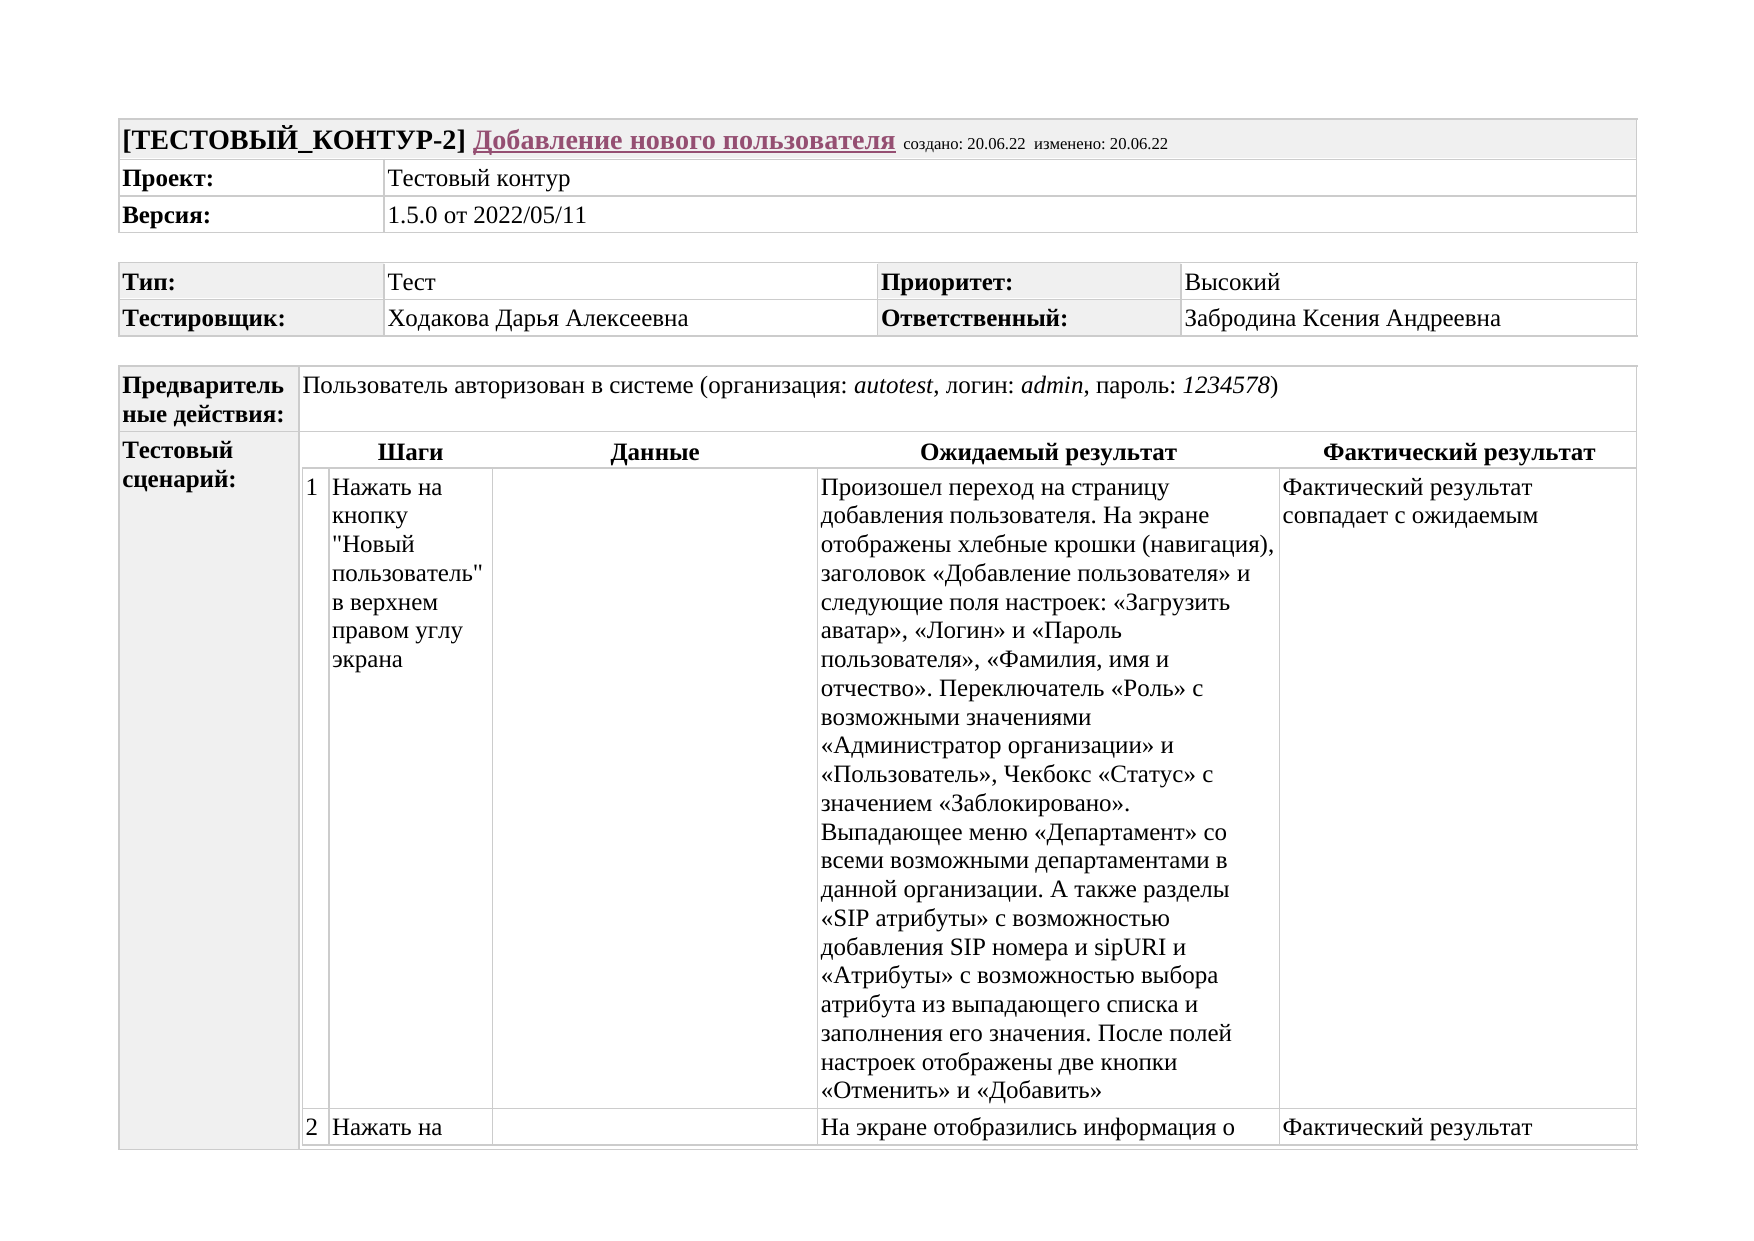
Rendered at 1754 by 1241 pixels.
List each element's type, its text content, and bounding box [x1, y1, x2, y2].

table_cell 1.5.0 от 2022/05/11 [385, 197, 1636, 232]
table_cell Проект: [120, 160, 383, 195]
table_header Тип: [120, 263, 384, 298]
table_header [ТЕСТОВЫЙ_КОНТУР-2] Добавление нового пользователя создано: 20.06.22 изменено: 20.06.22 [120, 120, 1636, 158]
table_cell Тестовый сценарий: [120, 432, 298, 1149]
table_cell Ходакова Дарья Алексеевна [385, 300, 877, 335]
table_cell [300, 432, 1636, 1149]
table_header Тест [385, 263, 877, 298]
table_header Высокий [1182, 263, 1636, 298]
table_cell Ответственный: [878, 300, 1180, 335]
table_cell Тестовый контур [385, 160, 1636, 195]
table_cell Тестировщик: [120, 300, 383, 335]
table_cell Версия: [120, 197, 383, 232]
table_header Предварительные действия: [120, 367, 298, 431]
table_header Пользователь авторизован в системе (организация: autotest, логин: admin, пароль: 1234578) [300, 367, 1636, 431]
table_cell Забродина Ксения Андреевна [1182, 300, 1636, 335]
table_header Приоритет: [878, 263, 1181, 298]
